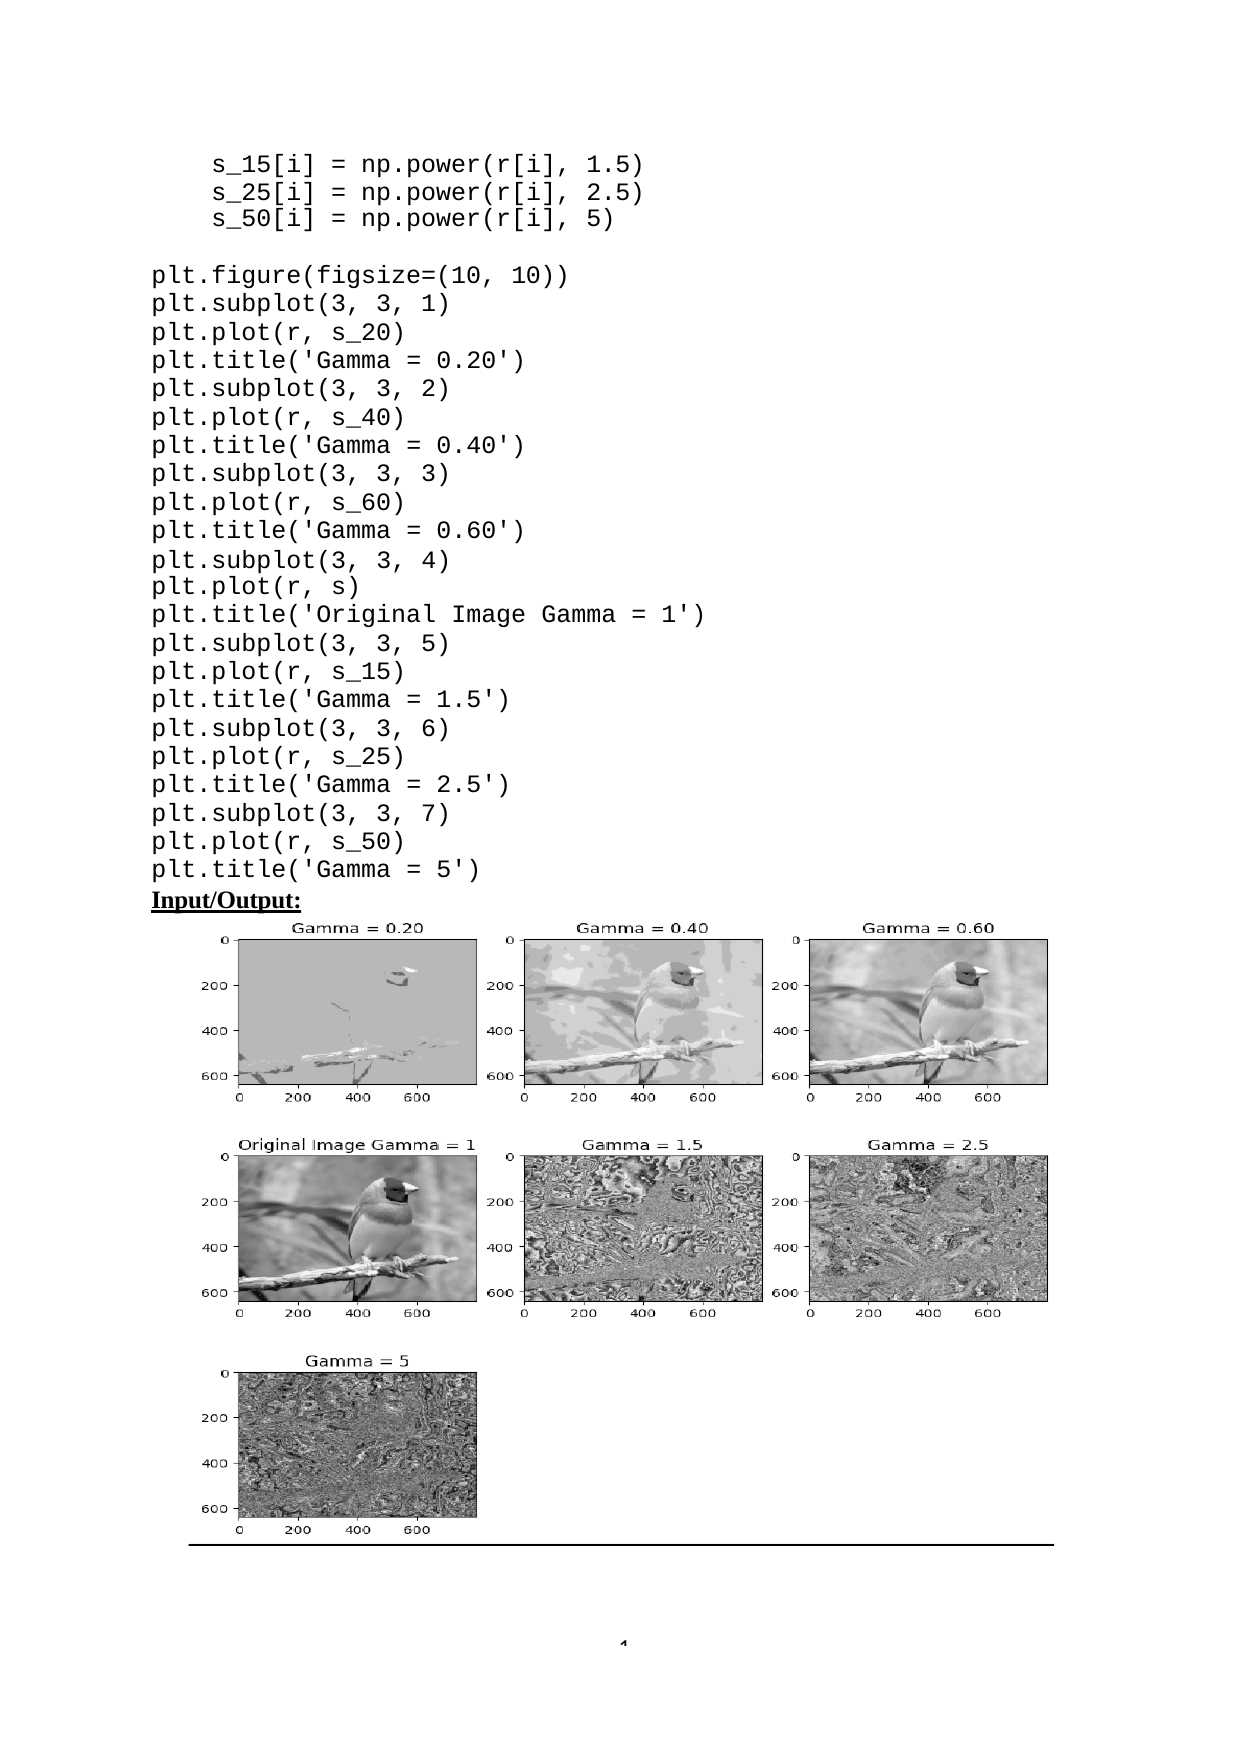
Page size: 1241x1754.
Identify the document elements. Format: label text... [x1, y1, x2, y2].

text s_15[i] = np.power(r[i], 1.5) [211, 149, 1190, 178]
text plt.subplot(3, 3, 1) plt.plot(r, s_20) plt.title('Gamma = 0.20') [151, 291, 568, 376]
text plt.title('Original Image Gamma = 1') plt.subplot(3, 3, 5) [151, 602, 819, 659]
text plt.subplot(3, 3, 3) plt.plot(r, s_60) plt.title('Gamma = 0.60') [151, 461, 568, 546]
text plt.figure(figsize=(10, 10)) [151, 262, 1190, 291]
text plt.subplot(3, 3, 7) plt.plot(r, s_50) plt.title('Gamma = 5') Input/Output: [151, 800, 520, 914]
text plt.subplot(3, 3, 6) plt.plot(r, s_25) plt.title('Gamma = 2.5') [151, 715, 520, 800]
text plt.subplot(3, 3, 2) plt.plot(r, s_40) plt.title('Gamma = 0.40') [151, 376, 568, 461]
text s_50[i] = np.power(r[i], 5) [211, 206, 1190, 234]
text s_25[i] = np.power(r[i], 2.5) [211, 178, 1190, 206]
text plt.plot(r, s_15) plt.title('Gamma = 1.5') [151, 659, 520, 715]
text plt.subplot(3, 3, 4) plt.plot(r, s) [151, 546, 520, 602]
picture [188, 915, 1055, 1546]
